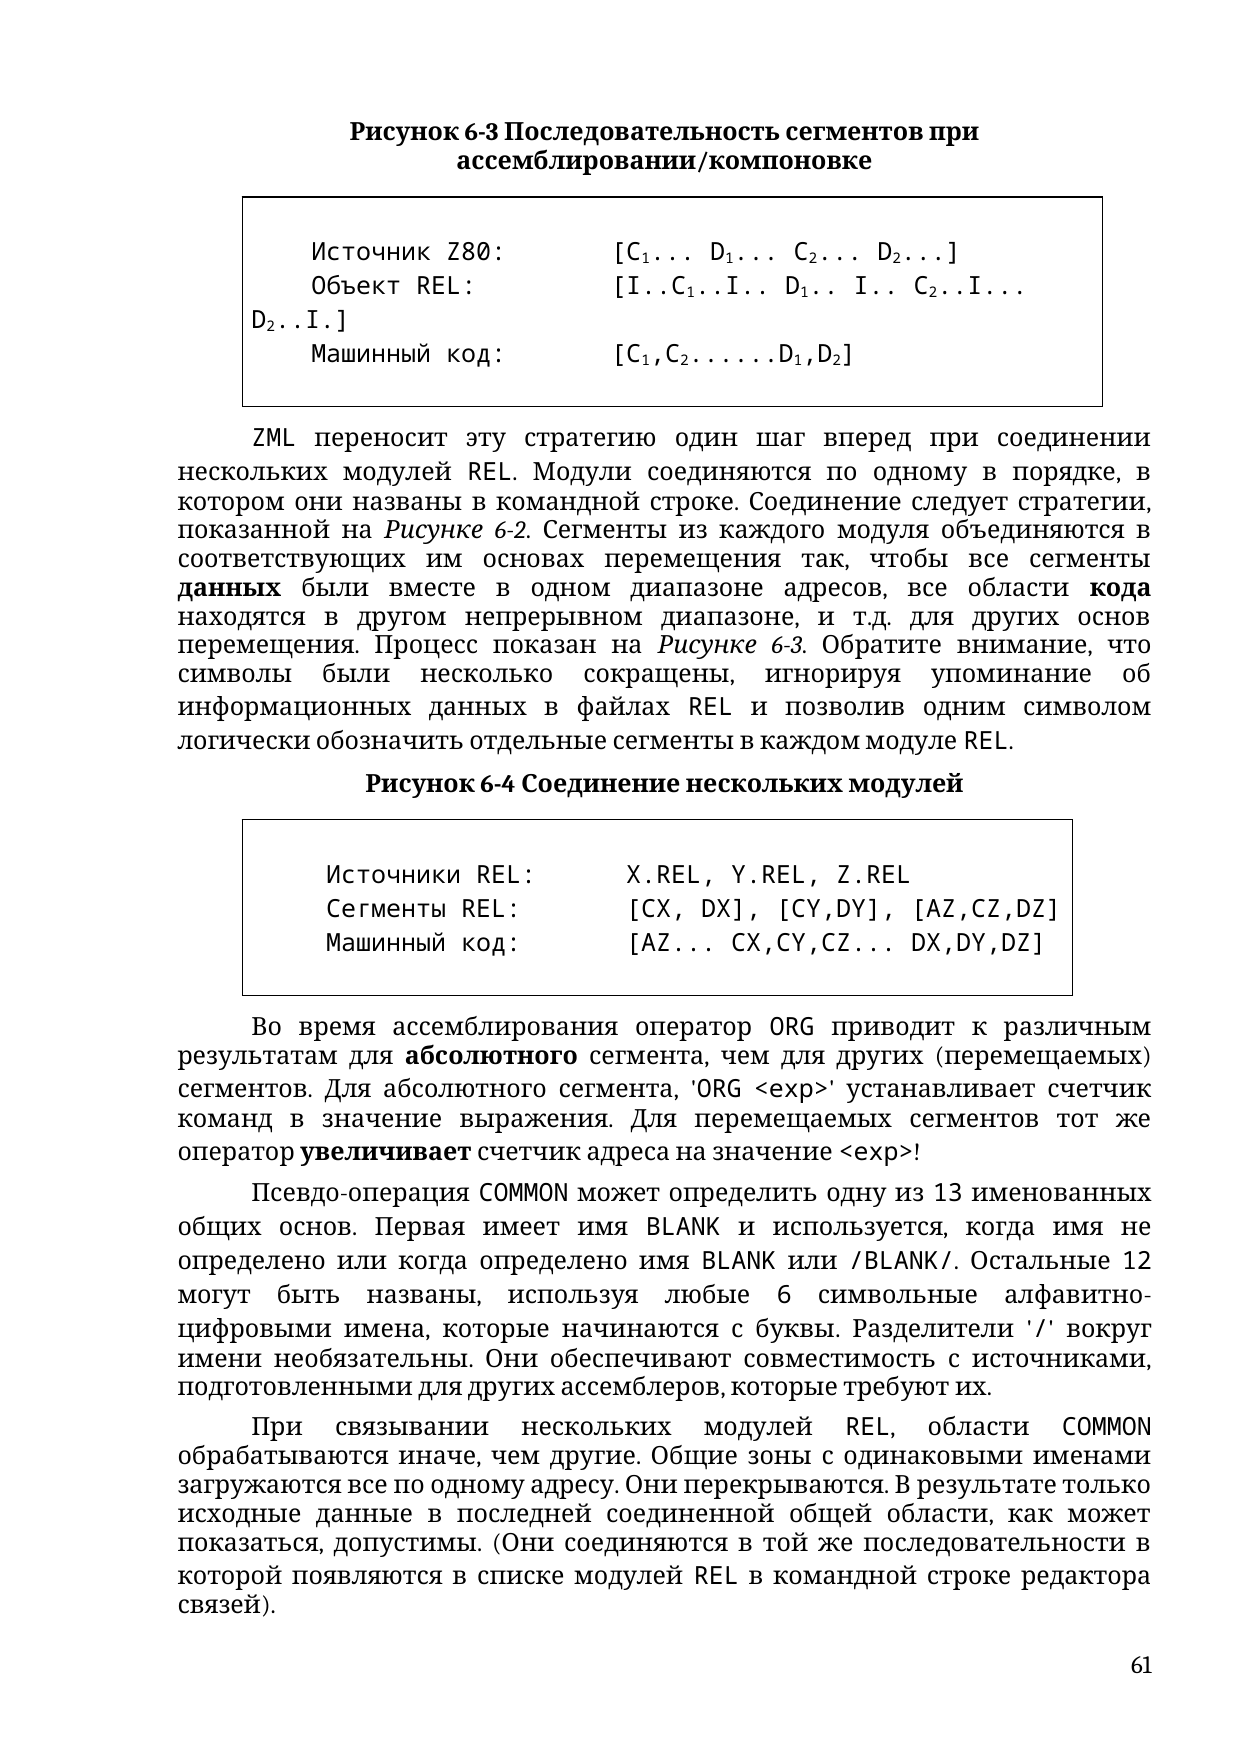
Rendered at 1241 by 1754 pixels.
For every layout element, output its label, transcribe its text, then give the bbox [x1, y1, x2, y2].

text Псевдо-операция COMMON может определить одну из 13 именованных общих основ. Первая имеет имя BLANK и используется, когда имя не определено или когда определено имя BLANK или /BLANK/. Остальные 12 могут быть названы, используя любые 6 символьные алфавитно-цифровыми имена, которые начинаются с буквы. Разделители '/' вокруг имени необязательны. Они обеспечивают совместимость с источниками, подготовленными для других ассемблеров, которые требуют их. [177, 1174, 1152, 1402]
text Машинный код: [C1,C2......D1,D2] [243, 333, 1102, 370]
text ZML переносит эту стратегию один шаг вперед при соединении нескольких модулей REL. Модули соединяются по одному в порядке, в котором они названы в командной строке. Соединение следует стратегии, показанной на Рисунке 6-2. Сегменты из каждого модуля объединяются в соответствующих им основах перемещения так, чтобы все сегменты данных были вместе в одном диапазоне адресов, все области кода находятся в другом непрерывном диапазоне, и т.д. для других основ перемещения. Процесс показан на Рисунке 6-3. Обратите внимание, что символы были несколько сокращены, игнорируя упоминание об информационных данных в файлах REL и позволив одним символом логически обозначить отдельные сегменты в каждом модуле REL. [177, 419, 1152, 757]
text Сегменты REL: [CX, DX], [CY,DY], [AZ,CZ,DZ] [243, 887, 1072, 921]
text Источник Z80: [C1... D1... C2... D2...] [243, 231, 1102, 264]
text Во время ассемблирования оператор ORG приводит к различным результатам для абсолютного сегмента, чем для других (перемещаемых) сегментов. Для абсолютного сегмента, 'ORG <exp>' устанавливает счетчик команд в значение выражения. Для перемещаемых сегментов тот же оператор увеличивает счетчик адреса на значение <exp>! [177, 1008, 1152, 1168]
text При связывании нескольких модулей REL, области COMMON обрабатываются иначе, чем другие. Общие зоны с одинаковыми именами загружаются все по одному адресу. Они перекрываются. В результате только исходные данные в последней соединенной общей области, как может показаться, допустимы. (Они соединяются в той же последовательности в которой появляются в списке модулей REL в командной строке редактора связей). [177, 1408, 1152, 1620]
text Источники REL: X.REL, Y.REL, Z.REL [243, 853, 1072, 887]
text Объект REL: [I..C1..I.. D1.. I.. C2..I... D2..I.] [243, 264, 1102, 333]
text Машинный код: [AZ... CX,CY,CZ... DX,DY,DZ] [243, 921, 1072, 958]
